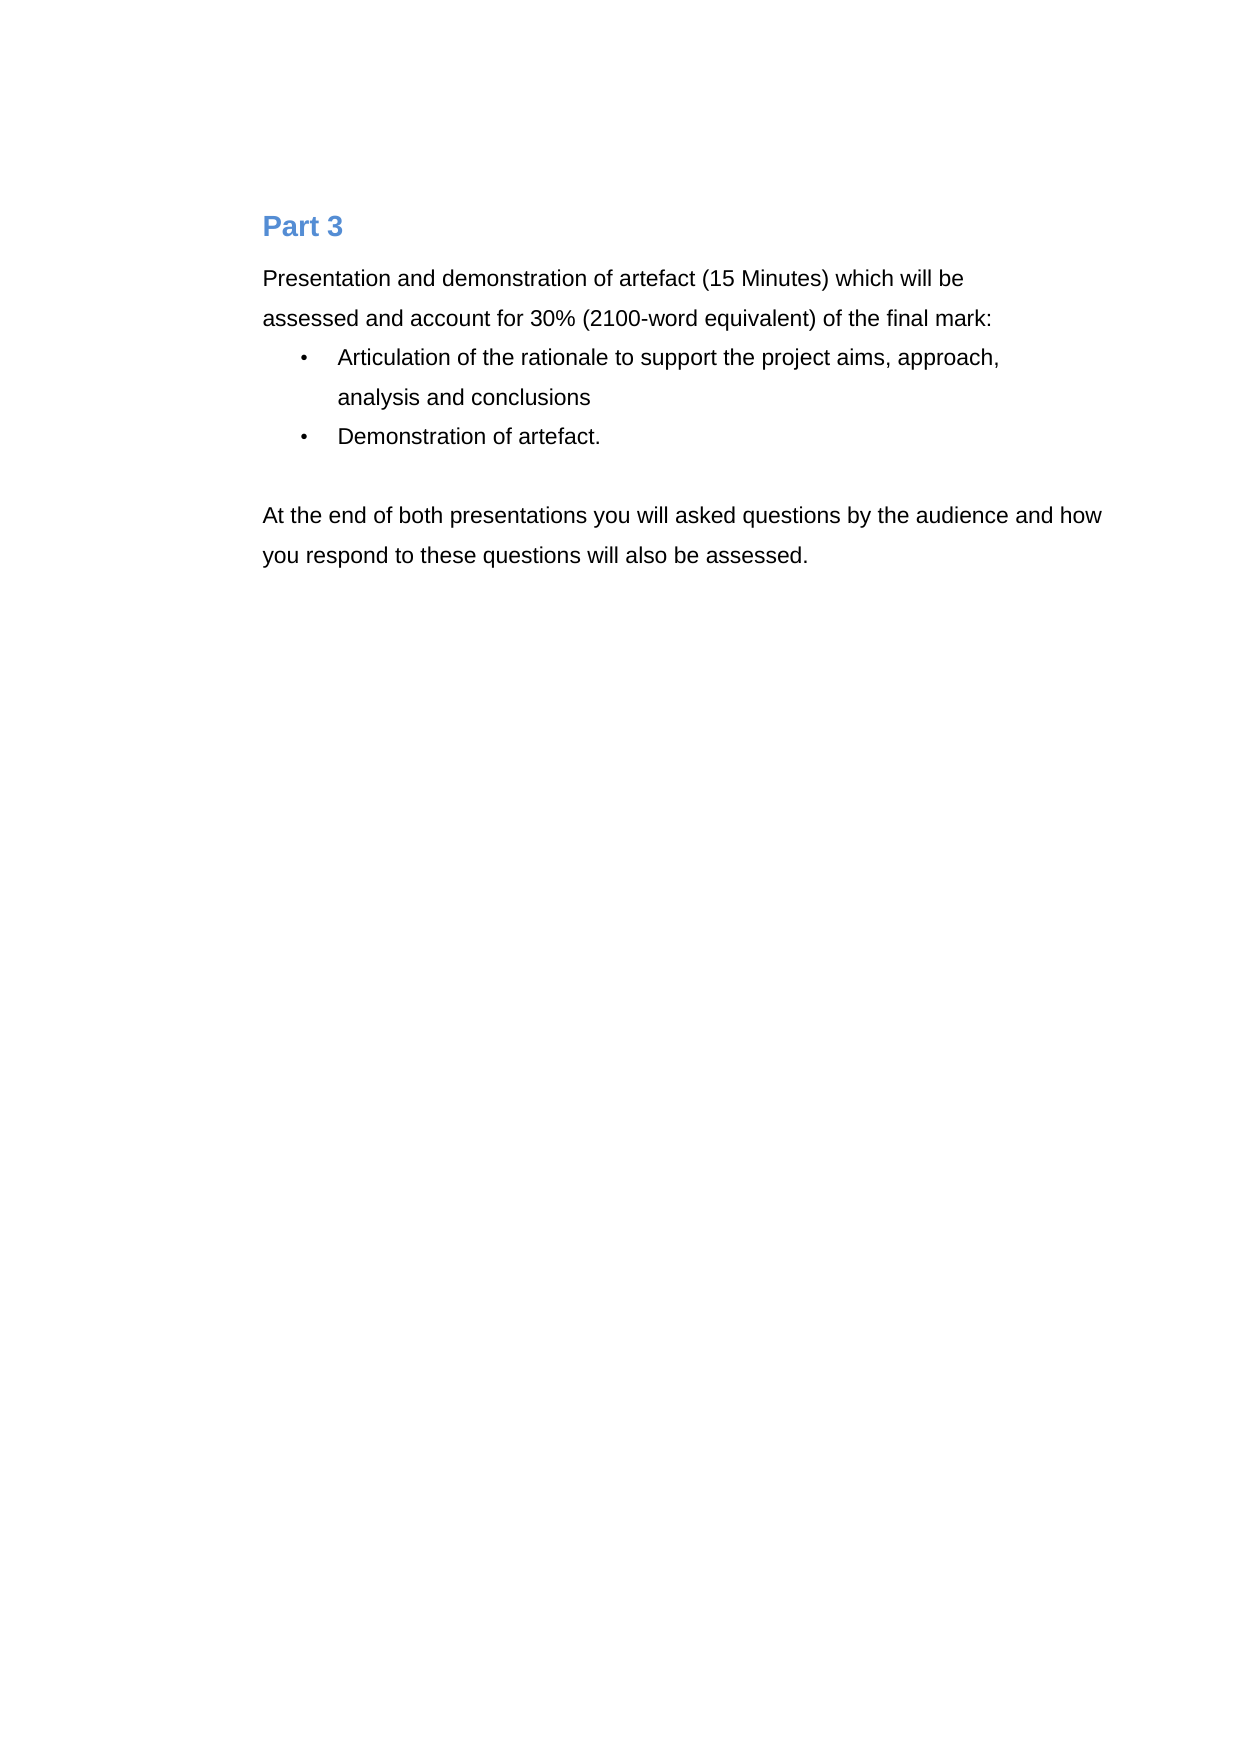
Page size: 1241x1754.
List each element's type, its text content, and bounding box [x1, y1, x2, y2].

text At the end of both presentations you will asked questions by the audience and how you respond to these questions will also be assessed. [262, 502, 1103, 568]
list Demonstration of artefact. [300, 423, 1053, 449]
text Presentation and demonstration of artefact (15 Minutes) which will be assessed and account for 30% (2100-word equivalent) of the final mark: [262, 265, 1053, 331]
list Articulation of the rationale to support the project aims, approach, analysis and conclusions [300, 344, 1053, 410]
subtitle Part 3 [262, 208, 1053, 242]
